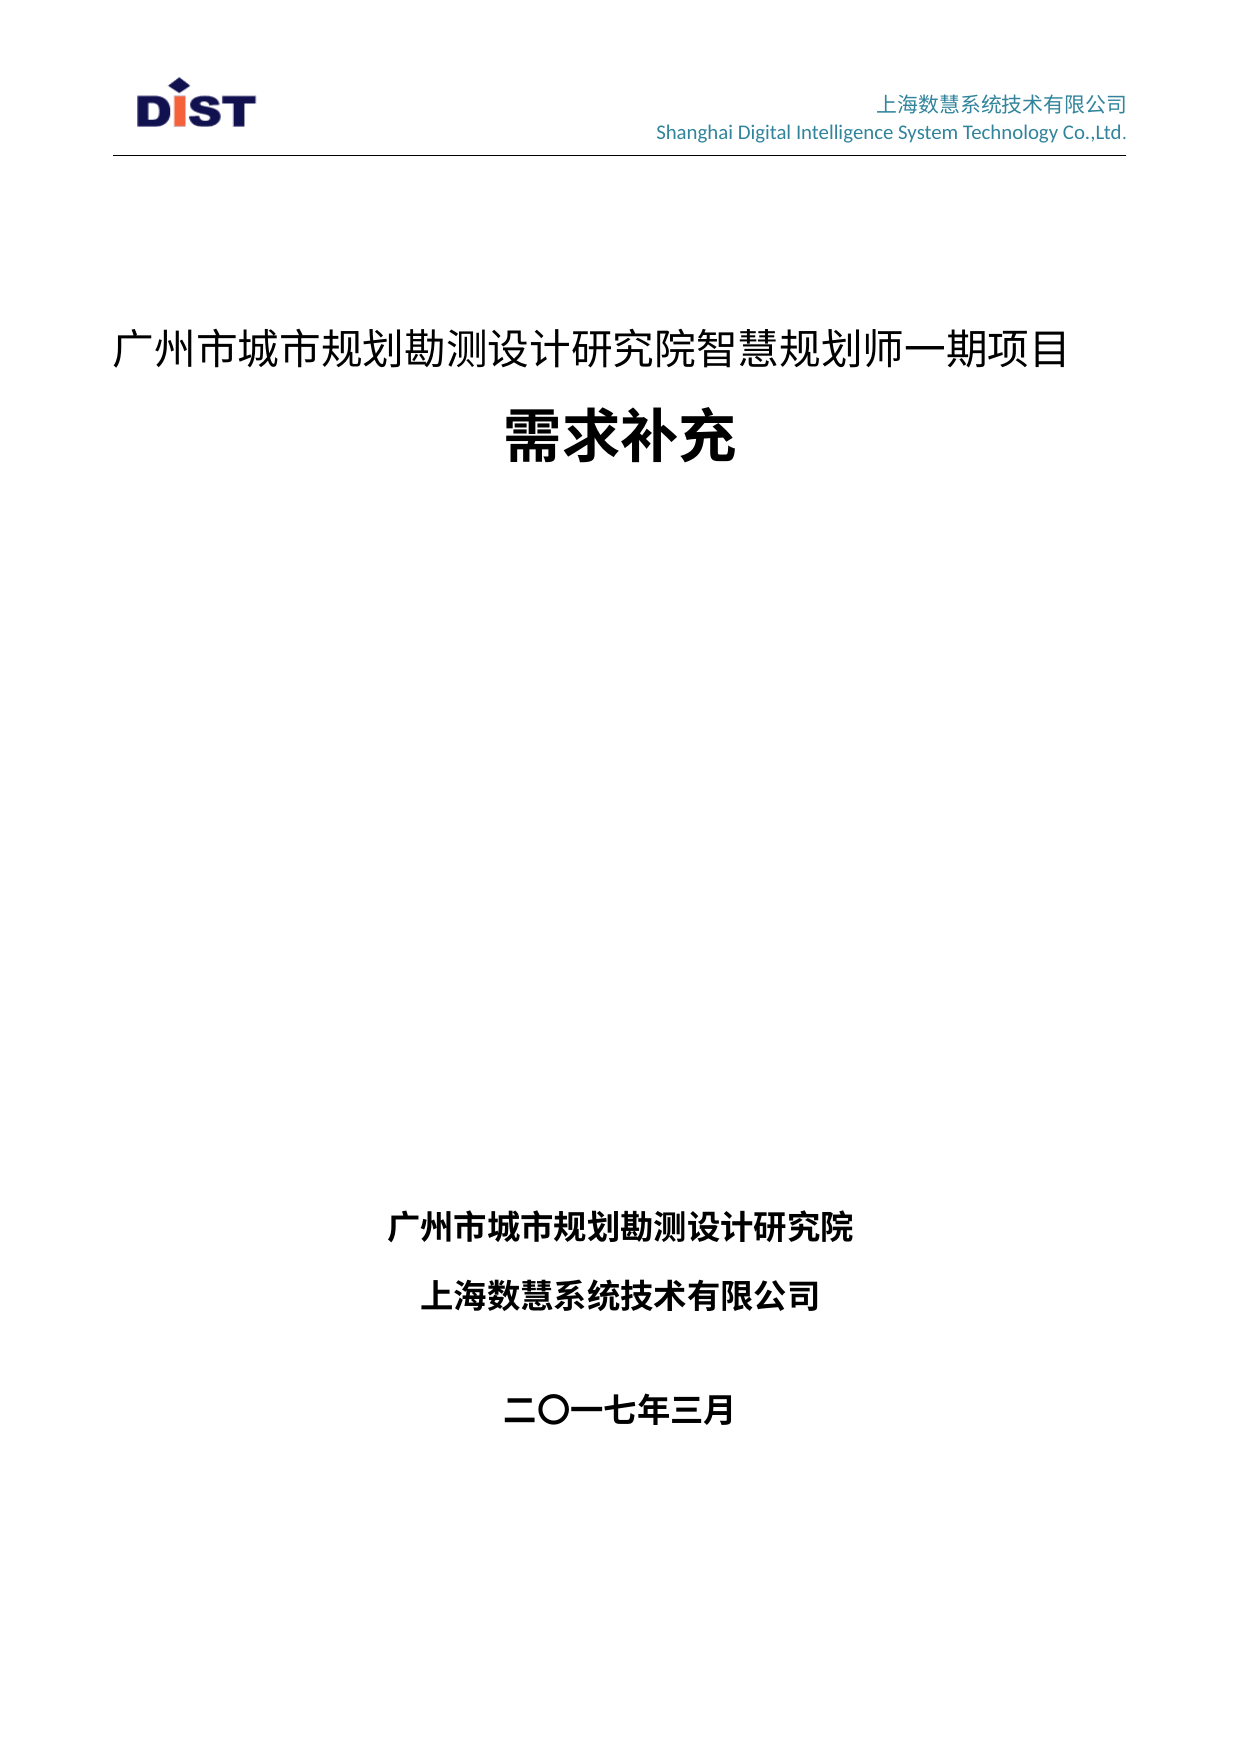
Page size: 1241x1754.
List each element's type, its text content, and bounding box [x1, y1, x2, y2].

subtitle 二〇一七年三月 [112, 1376, 1128, 1441]
text 需求补充 [112, 383, 1128, 481]
text 上海数慧系统技术有限公司 [112, 1261, 1128, 1326]
subtitle 广州市城市规划勘测设计研究院 [112, 1193, 1128, 1258]
picture [129, 72, 261, 136]
subtitle 广州市城市规划勘测设计研究院智慧规划师一期项目 [112, 313, 1128, 378]
